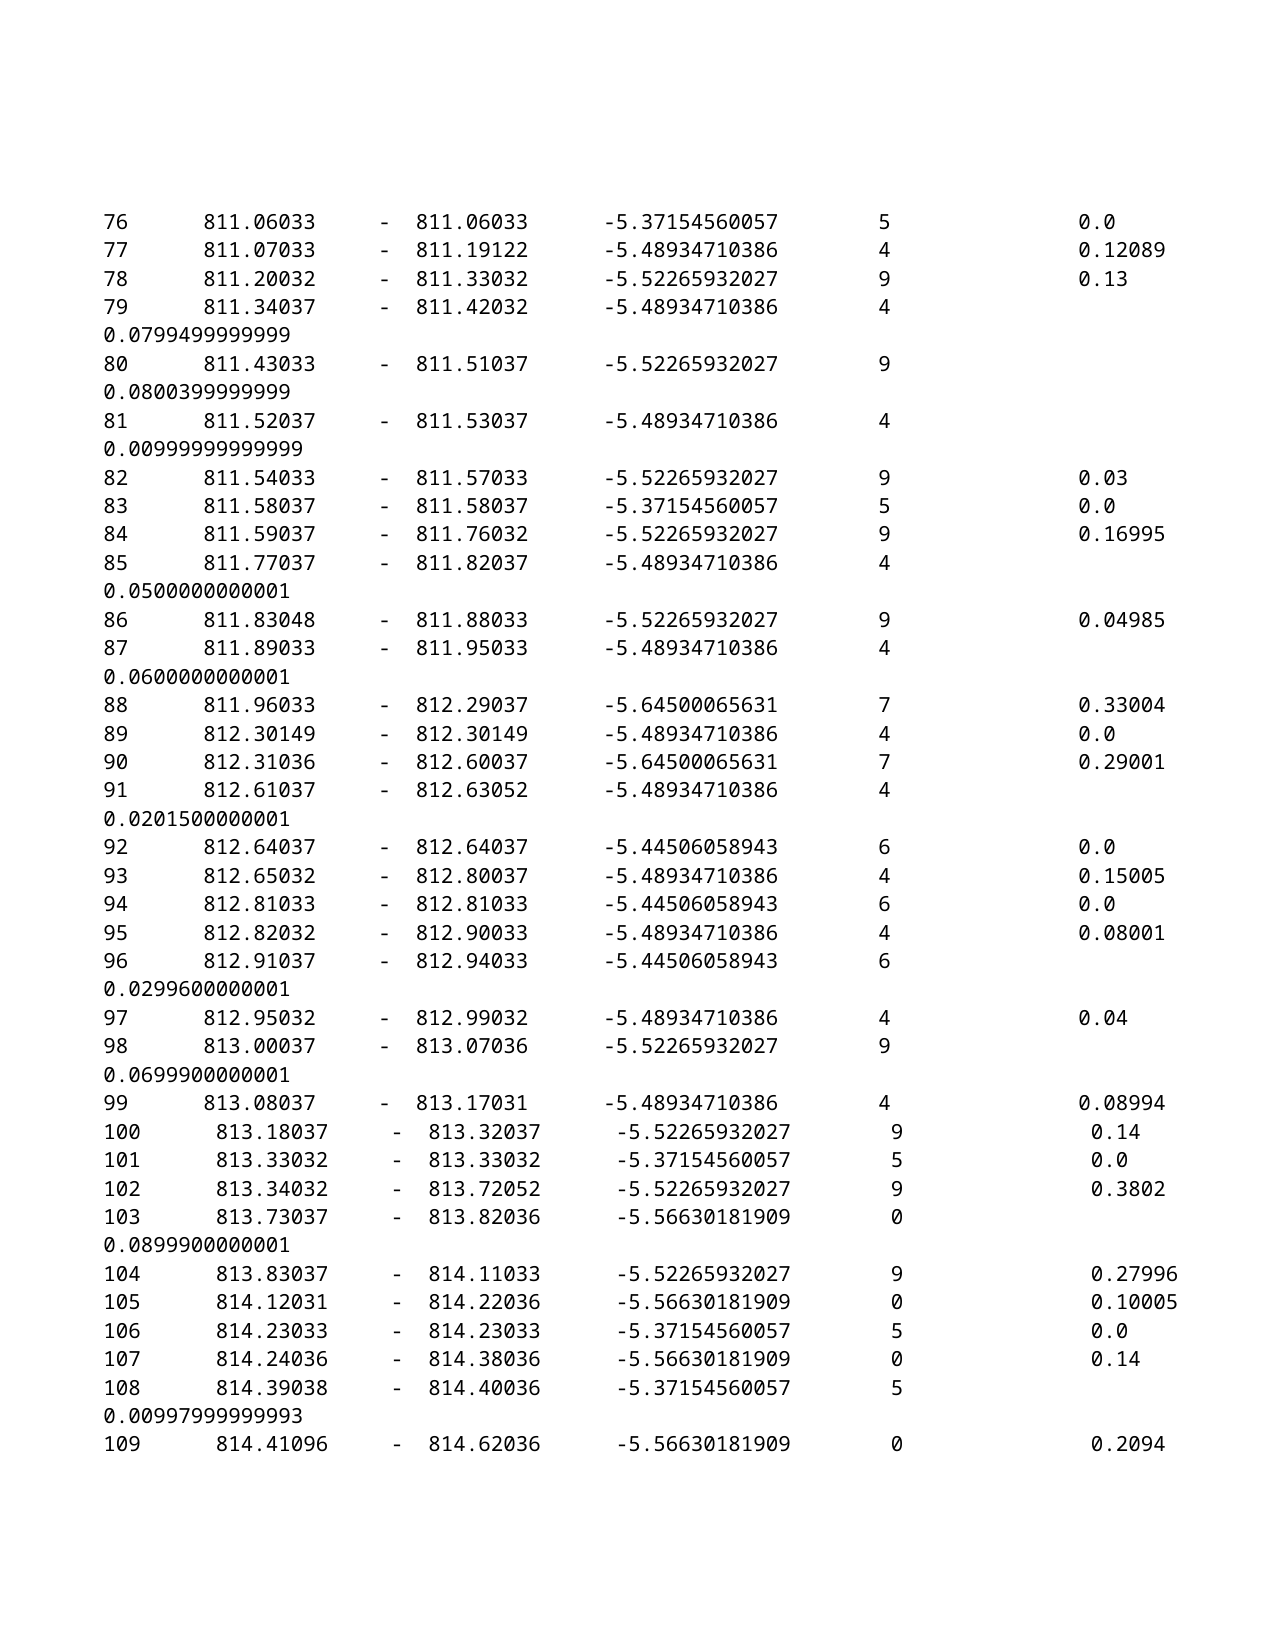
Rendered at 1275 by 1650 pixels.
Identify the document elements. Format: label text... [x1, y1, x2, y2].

text 99 813.08037 - 813.17031 -5.48934710386 4 0.08994 [103, 1088, 1200, 1117]
text 83 811.58037 - 811.58037 -5.37154560057 5 0.0 [103, 491, 1200, 519]
text 93 812.65032 - 812.80037 -5.48934710386 4 0.15005 [103, 861, 1200, 889]
text 108 814.39038 - 814.40036 -5.37154560057 5 0.00997999999993 [103, 1373, 1200, 1429]
text 82 811.54033 - 811.57033 -5.52265932027 9 0.03 [103, 463, 1200, 491]
text 102 813.34032 - 813.72052 -5.52265932027 9 0.3802 [103, 1174, 1200, 1202]
text 88 811.96033 - 812.29037 -5.64500065631 7 0.33004 [103, 690, 1200, 719]
text 92 812.64037 - 812.64037 -5.44506058943 6 0.0 [103, 832, 1200, 861]
text 109 814.41096 - 814.62036 -5.56630181909 0 0.2094 [103, 1429, 1200, 1458]
text 86 811.83048 - 811.88033 -5.52265932027 9 0.04985 [103, 605, 1200, 633]
text 101 813.33032 - 813.33032 -5.37154560057 5 0.0 [103, 1145, 1200, 1174]
text 85 811.77037 - 811.82037 -5.48934710386 4 0.0500000000001 [103, 548, 1200, 605]
text 104 813.83037 - 814.11033 -5.52265932027 9 0.27996 [103, 1259, 1200, 1287]
text 81 811.52037 - 811.53037 -5.48934710386 4 0.00999999999999 [103, 406, 1200, 463]
text 100 813.18037 - 813.32037 -5.52265932027 9 0.14 [103, 1117, 1200, 1145]
text 96 812.91037 - 812.94033 -5.44506058943 6 0.0299600000001 [103, 946, 1200, 1003]
text 98 813.00037 - 813.07036 -5.52265932027 9 0.0699900000001 [103, 1031, 1200, 1088]
text 76 811.06033 - 811.06033 -5.37154560057 5 0.0 [103, 207, 1200, 235]
text 106 814.23033 - 814.23033 -5.37154560057 5 0.0 [103, 1316, 1200, 1344]
text 89 812.30149 - 812.30149 -5.48934710386 4 0.0 [103, 719, 1200, 747]
text 95 812.82032 - 812.90033 -5.48934710386 4 0.08001 [103, 918, 1200, 946]
text 87 811.89033 - 811.95033 -5.48934710386 4 0.0600000000001 [103, 633, 1200, 690]
text 77 811.07033 - 811.19122 -5.48934710386 4 0.12089 [103, 235, 1200, 264]
text 105 814.12031 - 814.22036 -5.56630181909 0 0.10005 [103, 1287, 1200, 1316]
text 103 813.73037 - 813.82036 -5.56630181909 0 0.0899900000001 [103, 1202, 1200, 1259]
text 97 812.95032 - 812.99032 -5.48934710386 4 0.04 [103, 1003, 1200, 1031]
text 94 812.81033 - 812.81033 -5.44506058943 6 0.0 [103, 889, 1200, 918]
text 80 811.43033 - 811.51037 -5.52265932027 9 0.0800399999999 [103, 349, 1200, 406]
text 79 811.34037 - 811.42032 -5.48934710386 4 0.0799499999999 [103, 292, 1200, 349]
text 78 811.20032 - 811.33032 -5.52265932027 9 0.13 [103, 264, 1200, 292]
text 90 812.31036 - 812.60037 -5.64500065631 7 0.29001 [103, 747, 1200, 776]
text 107 814.24036 - 814.38036 -5.56630181909 0 0.14 [103, 1344, 1200, 1373]
text 91 812.61037 - 812.63052 -5.48934710386 4 0.0201500000001 [103, 776, 1200, 832]
text 84 811.59037 - 811.76032 -5.52265932027 9 0.16995 [103, 519, 1200, 548]
